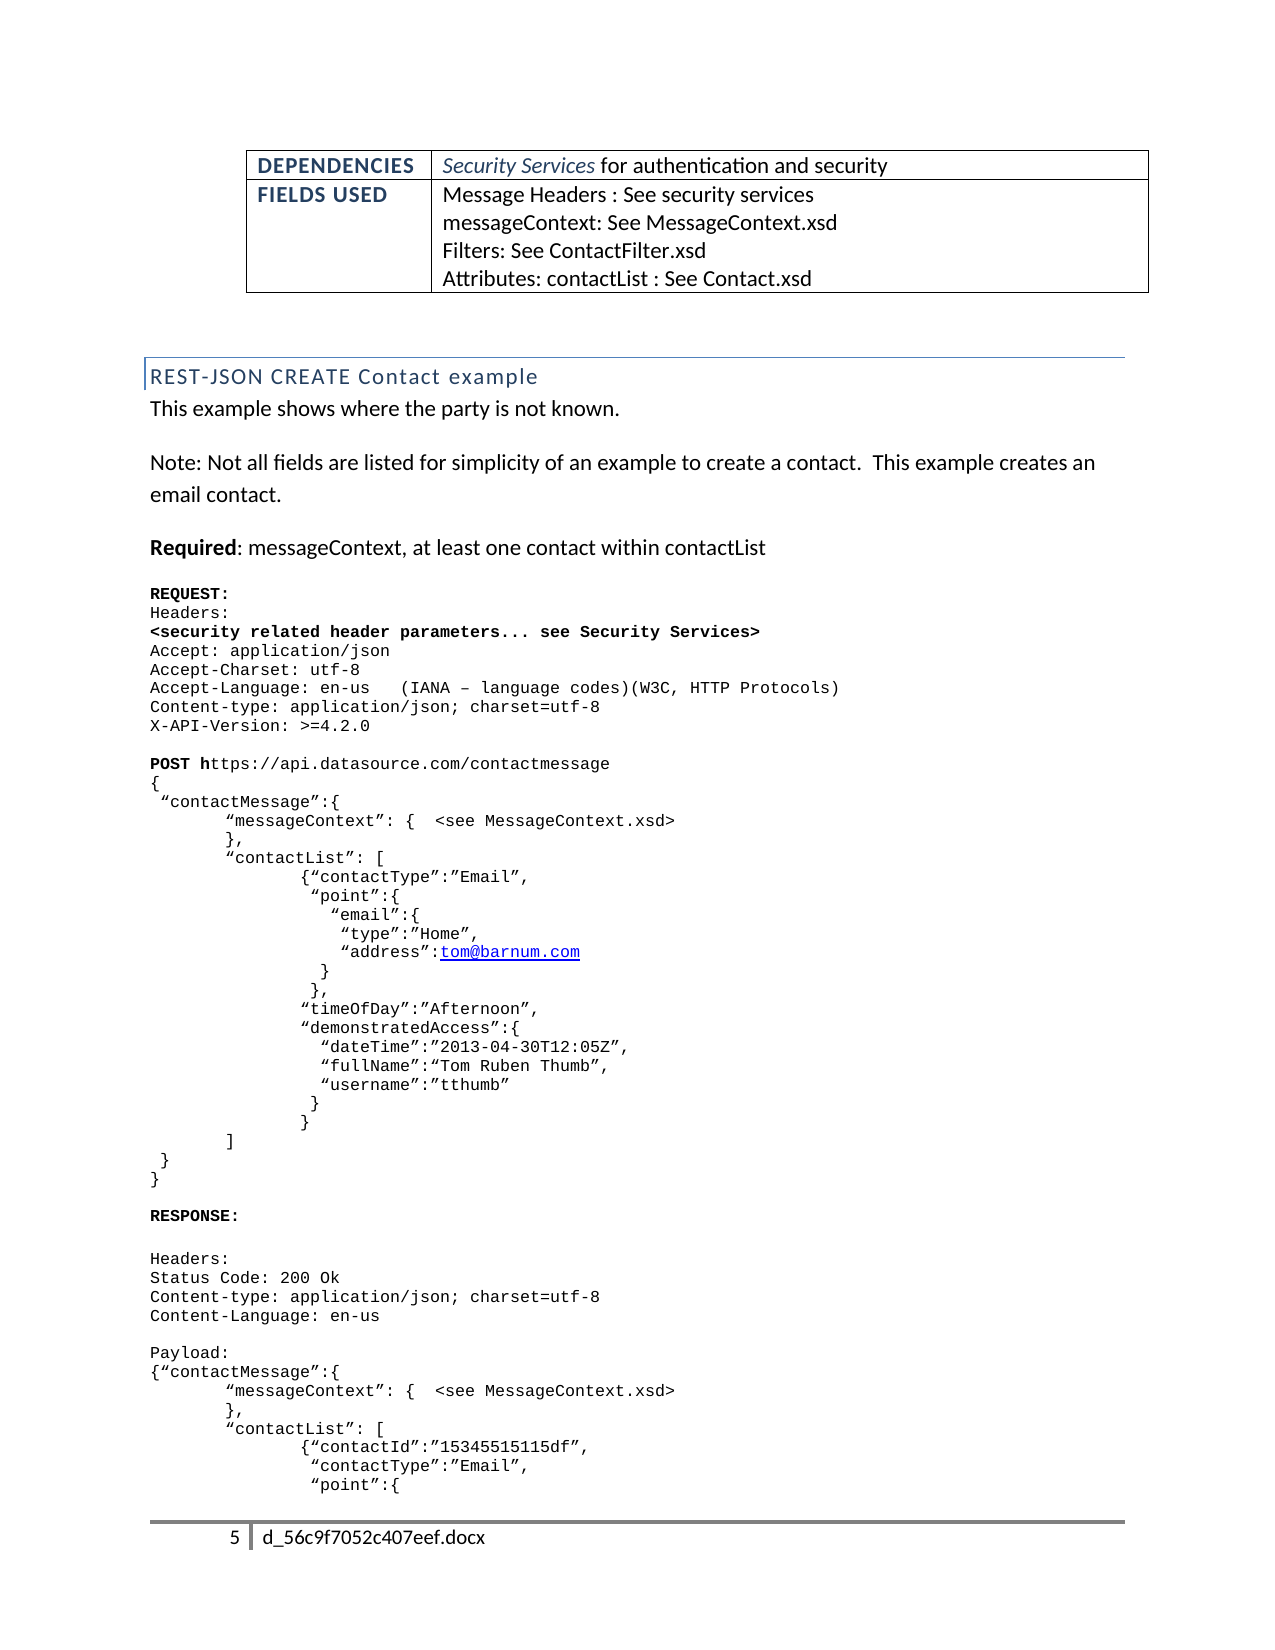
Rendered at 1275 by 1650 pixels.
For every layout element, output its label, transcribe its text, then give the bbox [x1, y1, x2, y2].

text “contactList”: [ [225, 850, 1125, 869]
text “demonstratedAccess”:{ [225, 1019, 1125, 1038]
text }, [225, 1401, 1125, 1420]
text This example shows where the party is not known. [150, 394, 1125, 423]
text “point”:{ [225, 1477, 1125, 1496]
table_cell Message Headers : See security services messageContext: See MessageContext.xsd Filters: See ContactFilter.xsd Attributes: contactList : See Contact.xsd [432, 180, 1148, 292]
text REQUEST: [150, 586, 1125, 605]
text ] [225, 1133, 1125, 1151]
text “timeOfDay”:”Afternoon”, [225, 1001, 1125, 1019]
text Required: messageContext, at least one contact within contactList [150, 533, 1125, 561]
text Headers: [150, 1251, 1125, 1269]
text Accept: application/json [150, 642, 1125, 661]
text {“contactId”:”15345515115df”, [225, 1439, 1125, 1458]
text “email”:{ [225, 906, 1125, 925]
text } [225, 1114, 1125, 1133]
text } [150, 1170, 1125, 1189]
text Accept-Language: en-us (IANA – language codes)(W3C, HTTP Protocols) [150, 680, 1125, 699]
text POST https://api.datasource.com/contactmessage [150, 756, 1125, 774]
text }, [225, 982, 1125, 1001]
text } [225, 963, 1125, 982]
text Status Code: 200 Ok [150, 1269, 1125, 1288]
text “dateTime”:”2013-04-30T12:05Z”, [225, 1038, 1125, 1057]
text { [150, 774, 1125, 793]
text Content-type: application/json; charset=utf-8 [150, 1288, 1125, 1307]
text }, [225, 831, 1125, 850]
text Headers: [150, 605, 1125, 623]
table_cell Dependencies [247, 151, 431, 179]
text “contactList”: [ [225, 1420, 1125, 1439]
text “username”:”tthumb” [225, 1076, 1125, 1095]
text } [150, 1151, 1125, 1170]
text “messageContext”: { <see MessageContext.xsd> [225, 812, 1125, 831]
text Payload: [150, 1345, 1125, 1364]
text “contactType”:”Email”, [225, 1458, 1125, 1477]
text Content-type: application/json; charset=utf-8 [150, 699, 1125, 718]
text {“contactMessage”:{ [150, 1364, 1125, 1382]
text “contactMessage”:{ [150, 793, 1125, 812]
text Note: Not all fields are listed for simplicity of an example to create a contact. This example creates an email contact. [150, 448, 1125, 508]
text X-API-Version: >=4.2.0 [150, 718, 1125, 737]
text “point”:{ [225, 887, 1125, 906]
text “type”:”Home”, [225, 925, 1125, 944]
table_cell Security Services for authentication and security [432, 151, 1148, 179]
text “fullName”:“Tom Ruben Thumb”, [225, 1057, 1125, 1076]
subtitle REST-JSON CREATE Contact example [146, 358, 1125, 390]
text “messageContext”: { <see MessageContext.xsd> [225, 1382, 1125, 1401]
text } [225, 1095, 1125, 1114]
text <security related header parameters... see Security Services> [150, 623, 1125, 642]
text Accept-Charset: utf-8 [150, 661, 1125, 680]
text RESPONSE: [150, 1208, 1125, 1227]
table_cell Fields used [247, 180, 431, 292]
text {“contactType”:”Email”, [225, 869, 1125, 887]
text Content-Language: en-us [150, 1307, 1125, 1326]
text “address”:tom@barnum.com [225, 944, 1125, 963]
